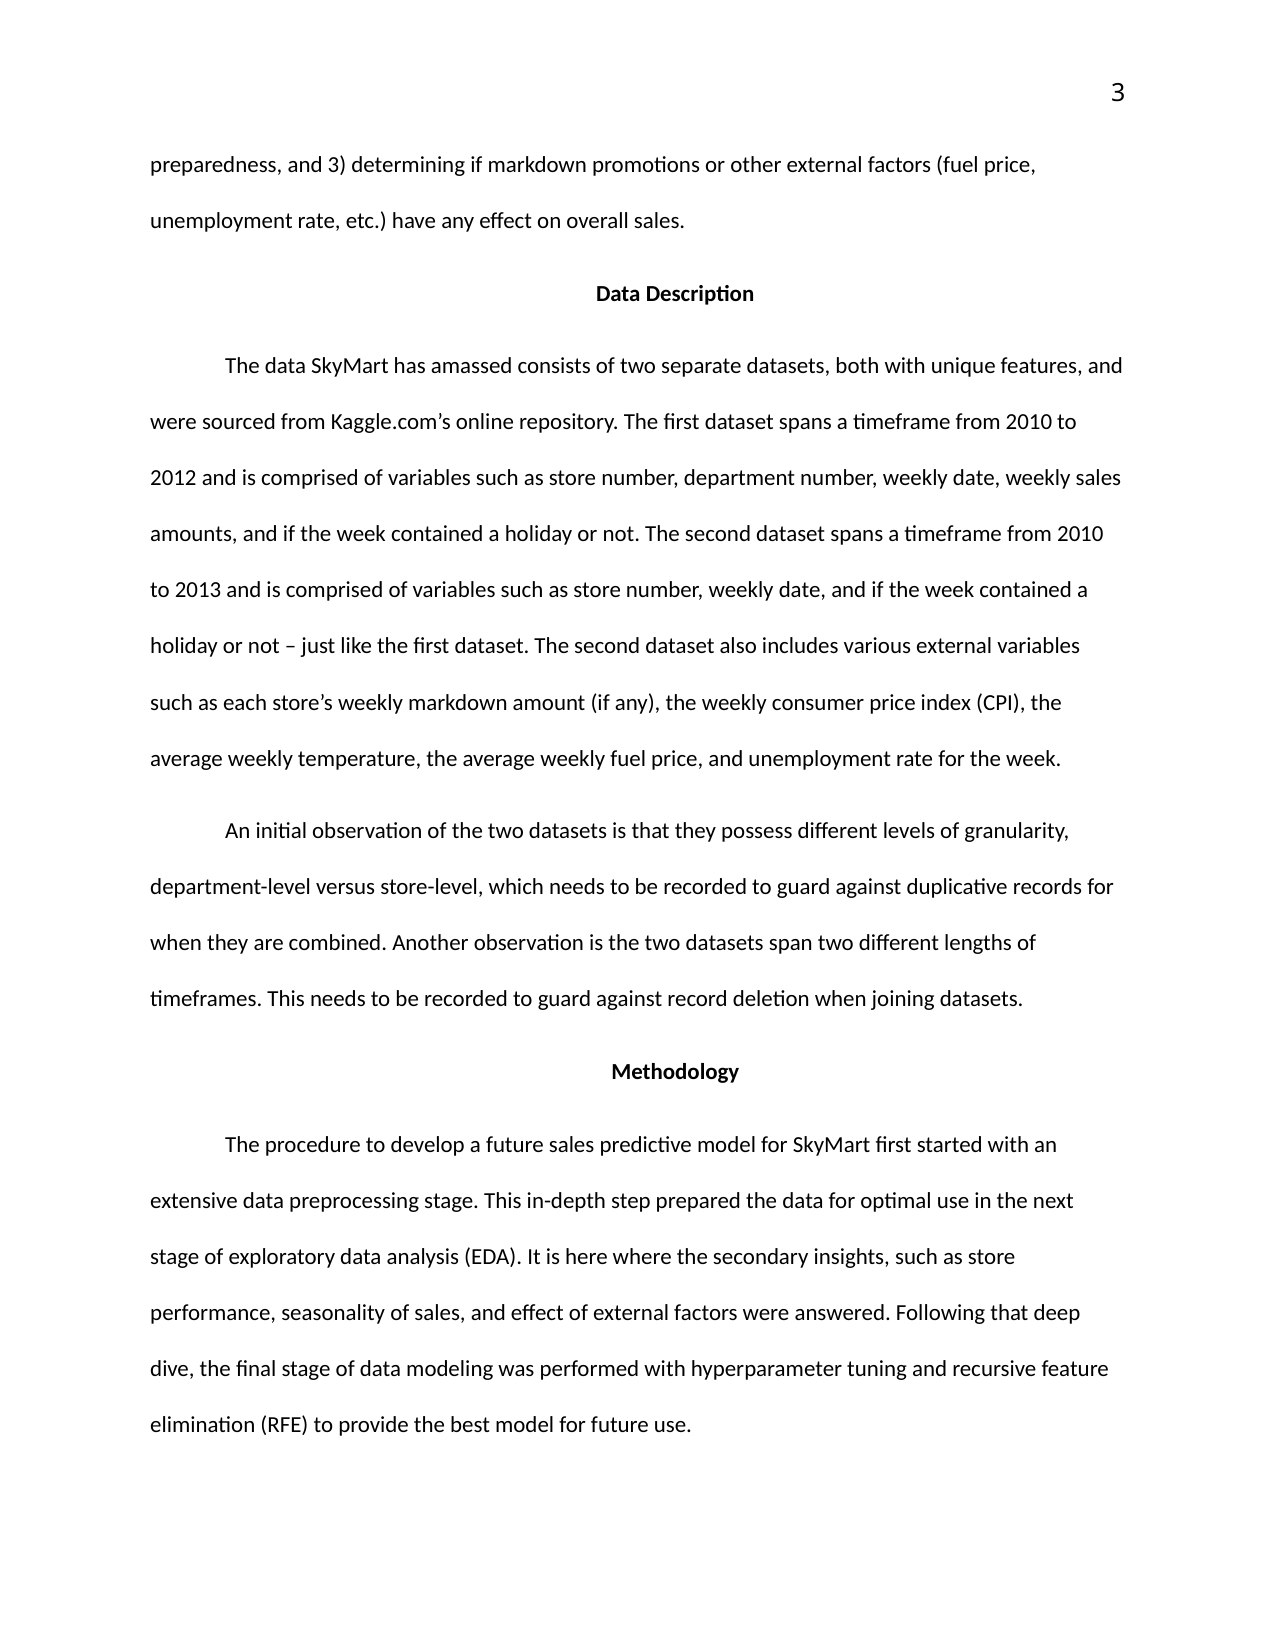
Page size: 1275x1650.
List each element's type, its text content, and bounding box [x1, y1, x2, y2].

text Data Description [150, 279, 1125, 307]
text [150, 150, 1125, 234]
text The data SkyMart has amassed consists of two separate datasets, both with unique features, and were sourced from Kaggle.com’s online repository. The first dataset spans a timeframe from 2010 to 2012 and is comprised of variables such as store number, department number, weekly date, weekly sales amounts, and if the week contained a holiday or not. The second dataset spans a timeframe from 2010 to 2013 and is comprised of variables such as store number, weekly date, and if the week contained a holiday or not – just like the first dataset. The second dataset also includes various external variables such as each store’s weekly markdown amount (if any), the weekly consumer price index (CPI), the average weekly temperature, the average weekly fuel price, and unemployment rate for the week. [150, 351, 1125, 772]
text An initial observation of the two datasets is that they possess different levels of granularity, department-level versus store-level, which needs to be recorded to guard against duplicative records for when they are combined. Another observation is the two datasets span two different lengths of timeframes. This needs to be recorded to guard against record deletion when joining datasets. [150, 816, 1125, 1013]
text Methodology [150, 1057, 1125, 1085]
text The procedure to develop a future sales predictive model for SkyMart first started with an extensive data preprocessing stage. This in-depth step prepared the data for optimal use in the next stage of exploratory data analysis (EDA). It is here where the secondary insights, such as store performance, seasonality of sales, and effect of external factors were answered. Following that deep dive, the final stage of data modeling was performed with hyperparameter tuning and recursive feature elimination (RFE) to provide the best model for future use. [150, 1130, 1125, 1438]
